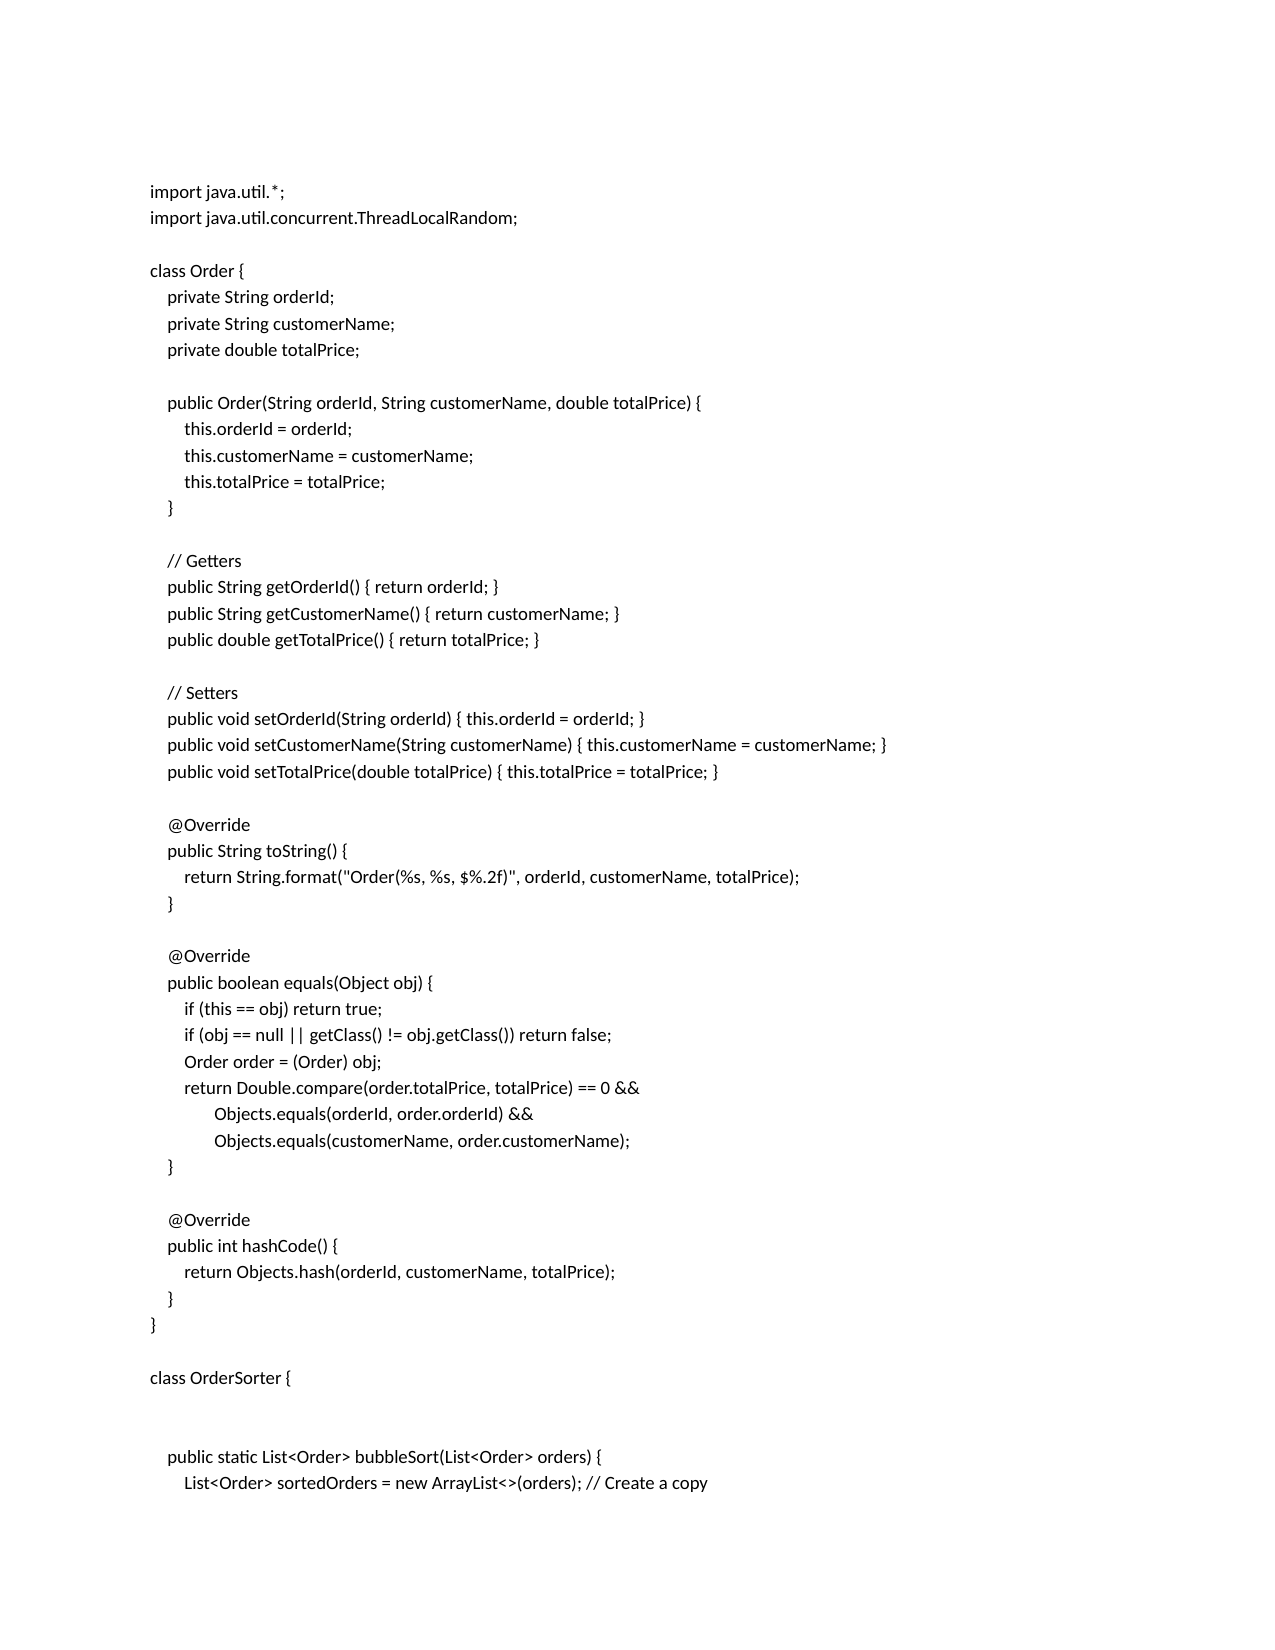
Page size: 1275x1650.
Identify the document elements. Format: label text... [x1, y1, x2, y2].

text return String.format("Order(%s, %s, $%.2f)", orderId, customerName, totalPrice); [150, 865, 1125, 888]
text return Double.compare(order.totalPrice, totalPrice) == 0 && [150, 1076, 1125, 1099]
text public String getCustomerName() { return customerName; } [150, 602, 1125, 625]
text } [150, 1155, 1125, 1178]
text class OrderSorter { [150, 1366, 1125, 1389]
text public static List<Order> bubbleSort(List<Order> orders) { [150, 1445, 1125, 1468]
text List<Order> sortedOrders = new ArrayList<>(orders); // Create a copy [150, 1472, 1125, 1494]
text this.customerName = customerName; [150, 444, 1125, 467]
text public int hashCode() { [150, 1234, 1125, 1257]
text public String toString() { [150, 839, 1125, 862]
text Objects.equals(customerName, order.customerName); [150, 1129, 1125, 1152]
text } [150, 892, 1125, 915]
text } [150, 1313, 1125, 1336]
text this.orderId = orderId; [150, 417, 1125, 440]
text public void setTotalPrice(double totalPrice) { this.totalPrice = totalPrice; } [150, 760, 1125, 783]
text import java.util.concurrent.ThreadLocalRandom; [150, 207, 1125, 229]
text public Order(String orderId, String customerName, double totalPrice) { [150, 391, 1125, 414]
text public String getOrderId() { return orderId; } [150, 576, 1125, 598]
text } [150, 1287, 1125, 1310]
text return Objects.hash(orderId, customerName, totalPrice); [150, 1261, 1125, 1284]
text class Order { [150, 259, 1125, 282]
text // Setters [150, 681, 1125, 704]
text private double totalPrice; [150, 338, 1125, 361]
text public boolean equals(Object obj) { [150, 971, 1125, 994]
text if (obj == null || getClass() != obj.getClass()) return false; [150, 1023, 1125, 1046]
text private String customerName; [150, 312, 1125, 335]
text @Override [150, 944, 1125, 967]
text private String orderId; [150, 286, 1125, 308]
text public void setCustomerName(String customerName) { this.customerName = customerName; } [150, 734, 1125, 757]
text @Override [150, 1208, 1125, 1231]
text } [150, 496, 1125, 519]
text public double getTotalPrice() { return totalPrice; } [150, 628, 1125, 651]
text import java.util.*; [150, 180, 1125, 203]
text Objects.equals(orderId, order.orderId) && [150, 1103, 1125, 1126]
text Order order = (Order) obj; [150, 1050, 1125, 1073]
text // Getters [150, 549, 1125, 572]
text if (this == obj) return true; [150, 997, 1125, 1020]
text public void setOrderId(String orderId) { this.orderId = orderId; } [150, 707, 1125, 730]
text this.totalPrice = totalPrice; [150, 470, 1125, 493]
text @Override [150, 813, 1125, 836]
